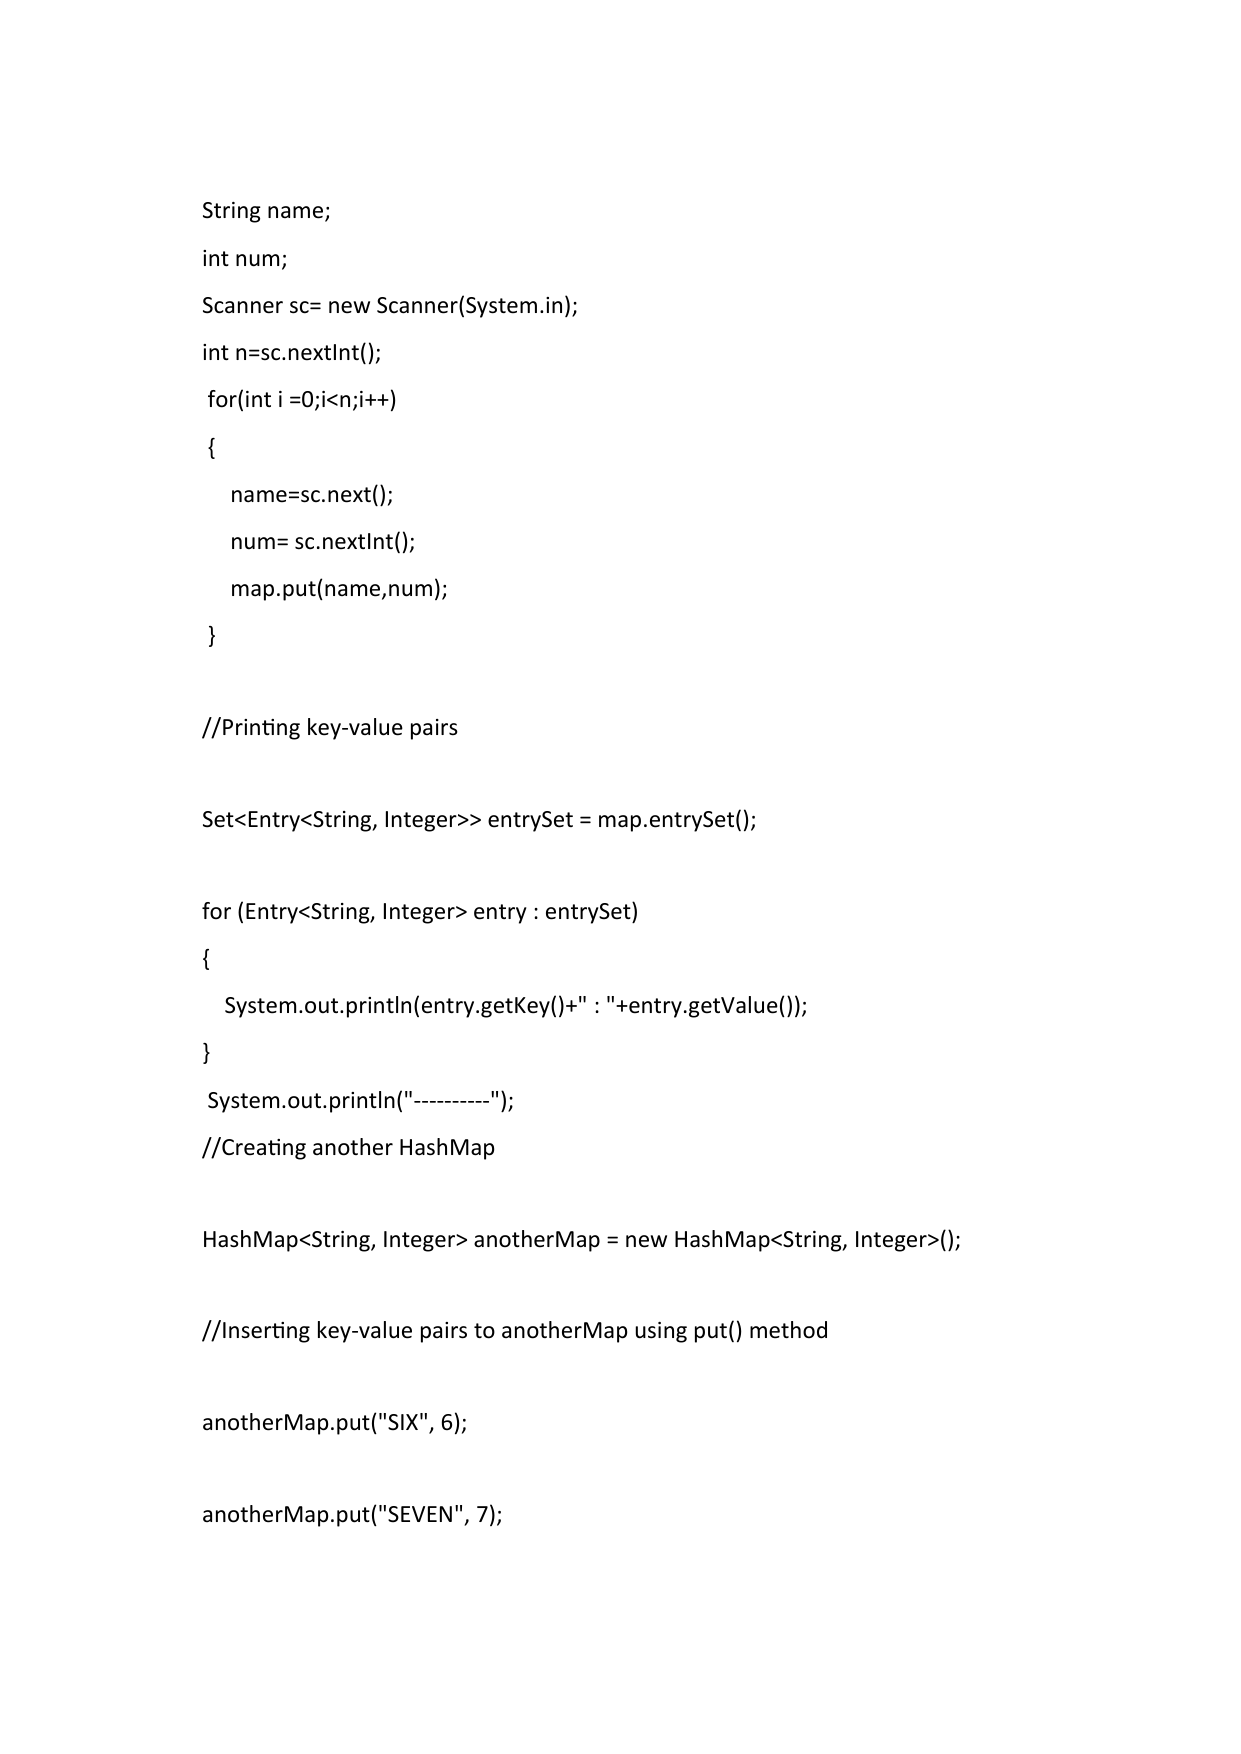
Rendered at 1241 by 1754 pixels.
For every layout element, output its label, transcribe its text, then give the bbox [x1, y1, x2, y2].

text System.out.println(entry.getKey()+" : "+entry.getValue()); [157, 989, 1090, 1020]
text } [157, 1037, 1090, 1067]
text Set<Entry<String, Integer>> entrySet = map.entrySet(); [157, 803, 1090, 834]
text num= sc.nextInt(); [157, 525, 1090, 556]
text int num; [157, 242, 1090, 272]
text anotherMap.put("SIX", 6); [157, 1407, 1090, 1437]
text //Inserting key-value pairs to anotherMap using put() method [157, 1315, 1090, 1345]
text } [157, 619, 1090, 650]
text Scanner sc= new Scanner(System.in); [157, 289, 1090, 319]
text for(int i =0;i<n;i++) [157, 383, 1090, 414]
text name=sc.next(); [157, 478, 1090, 508]
text anotherMap.put("SEVEN", 7); [157, 1498, 1090, 1529]
text map.put(name,num); [157, 572, 1090, 603]
text for (Entry<String, Integer> entry : entrySet) [157, 895, 1090, 926]
text { [157, 431, 1090, 461]
text //Printing key-value pairs [157, 711, 1090, 742]
text //Creating another HashMap [157, 1131, 1090, 1161]
text int n=sc.nextInt(); [157, 336, 1090, 367]
text HashMap<String, Integer> anotherMap = new HashMap<String, Integer>(); [157, 1223, 1090, 1253]
text System.out.println("----------"); [157, 1084, 1090, 1114]
text String name; [157, 195, 1090, 225]
text { [157, 942, 1090, 973]
